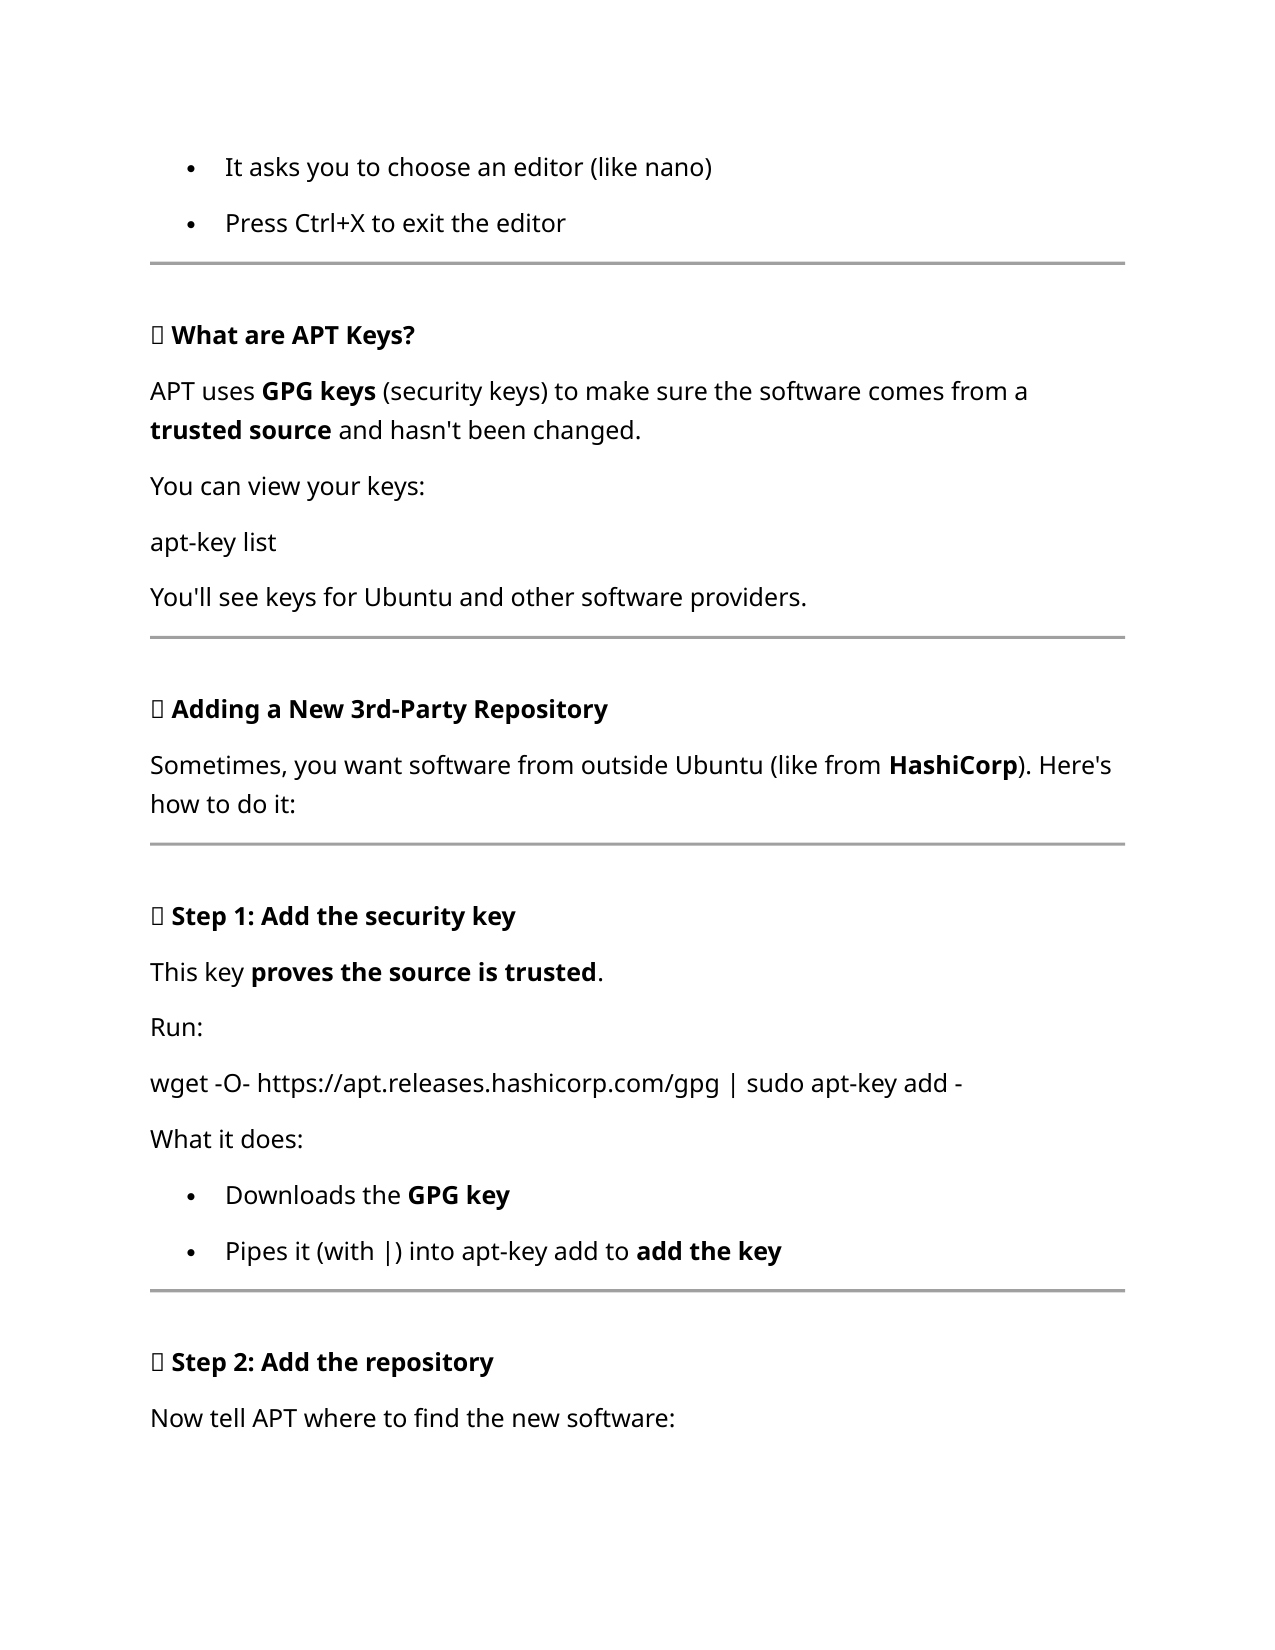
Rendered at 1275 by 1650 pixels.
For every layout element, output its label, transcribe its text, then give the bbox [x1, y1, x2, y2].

text Run: [150, 1010, 1125, 1044]
text Sometimes, you want software from outside Ubuntu (like from HashiCorp). Here's how to do it: [150, 747, 1125, 821]
text What it does: [150, 1122, 1125, 1156]
text wget -O- https://apt.releases.hashicorp.com/gpg | sudo apt-key add - [150, 1066, 1125, 1100]
list Downloads the GPG key [187, 1177, 1125, 1212]
text ✅ Step 1: Add the security key [150, 898, 1125, 932]
text ✅ Step 2: Add the repository [150, 1345, 1125, 1379]
text This key proves the source is trusted. [150, 954, 1125, 988]
text You can view your keys: [150, 468, 1125, 502]
list Press Ctrl+X to exit the editor [187, 206, 1125, 240]
text You'll see keys for Ubuntu and other software providers. [150, 580, 1125, 614]
text Now tell APT where to find the new software: [150, 1401, 1125, 1435]
text APT uses GPG keys (security keys) to make sure the software comes from a trusted source and hasn't been changed. [150, 373, 1125, 447]
text ➕ Adding a New 3rd-Party Repository [150, 692, 1125, 726]
text apt-key list [150, 524, 1125, 558]
list It asks you to choose an editor (like nano) [187, 150, 1125, 184]
list Pipes it (with |) into apt-key add to add the key [187, 1233, 1125, 1267]
text 🔐 What are APT Keys? [150, 317, 1125, 352]
